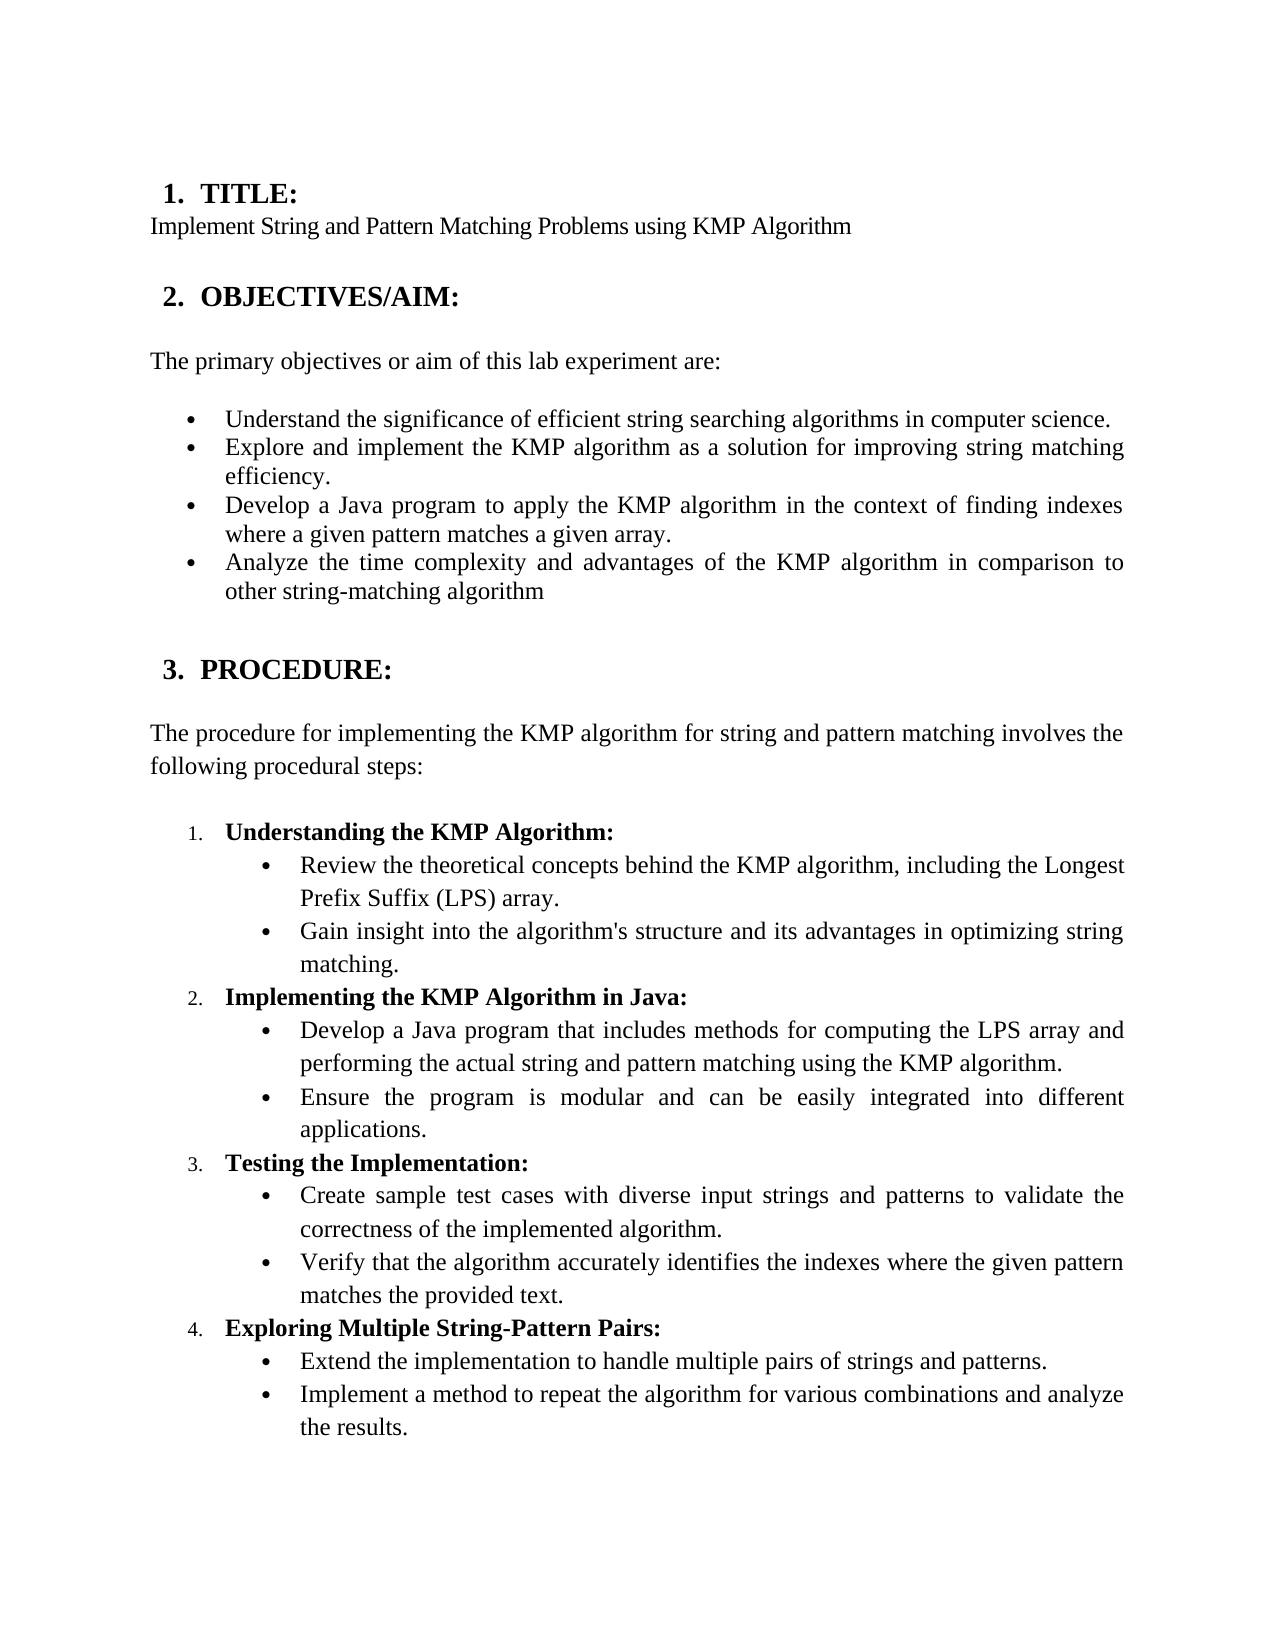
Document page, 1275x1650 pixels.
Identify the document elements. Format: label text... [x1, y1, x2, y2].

text Implement String and Pattern Matching Problems using KMP Algorithm [150, 211, 1125, 240]
subtitle TITLE: [162, 176, 1125, 210]
list Understand the significance of efficient string searching algorithms in computer science. [187, 404, 1125, 432]
text The procedure for implementing the KMP algorithm for string and pattern matching involves the following procedural steps: [150, 718, 1125, 780]
list Develop a Java program that includes methods for computing the LPS array and performing the actual string and pattern matching using the KMP algorithm. [262, 1016, 1125, 1077]
subtitle The primary objectives or aim of this lab experiment are: [150, 346, 1125, 375]
list Extend the implementation to handle multiple pairs of strings and patterns. [262, 1346, 1125, 1374]
subtitle PROCEDURE: [162, 652, 1125, 685]
list Ensure the program is modular and can be easily integrated into different applications. [262, 1082, 1125, 1143]
list Develop a Java program to apply the KMP algorithm in the context of finding indexes where a given pattern matches a given array. [187, 490, 1125, 547]
list Implementing the KMP Algorithm in Java: [187, 982, 1125, 1011]
list Create sample test cases with diverse input strings and patterns to validate the correctness of the implemented algorithm. [262, 1181, 1125, 1242]
list Understanding the KMP Algorithm: [187, 817, 1125, 846]
list Verify that the algorithm accurately identifies the indexes where the given pattern matches the provided text. [262, 1247, 1125, 1308]
list Review the theoretical concepts behind the KMP algorithm, including the Longest Prefix Suffix (LPS) array. [262, 850, 1125, 912]
list Explore and implement the KMP algorithm as a solution for improving string matching efficiency. [187, 432, 1125, 490]
list Analyze the time complexity and advantages of the KMP algorithm in comparison to other string-matching algorithm [187, 547, 1125, 605]
list Exploring Multiple String-Pattern Pairs: [187, 1313, 1125, 1341]
list Gain insight into the algorithm's structure and its advantages in optimizing string matching. [262, 916, 1125, 978]
list Implement a method to repeat the algorithm for various combinations and analyze the results. [262, 1379, 1125, 1441]
subtitle OBJECTIVES/AIM: [162, 279, 1125, 313]
list Testing the Implementation: [187, 1148, 1125, 1176]
